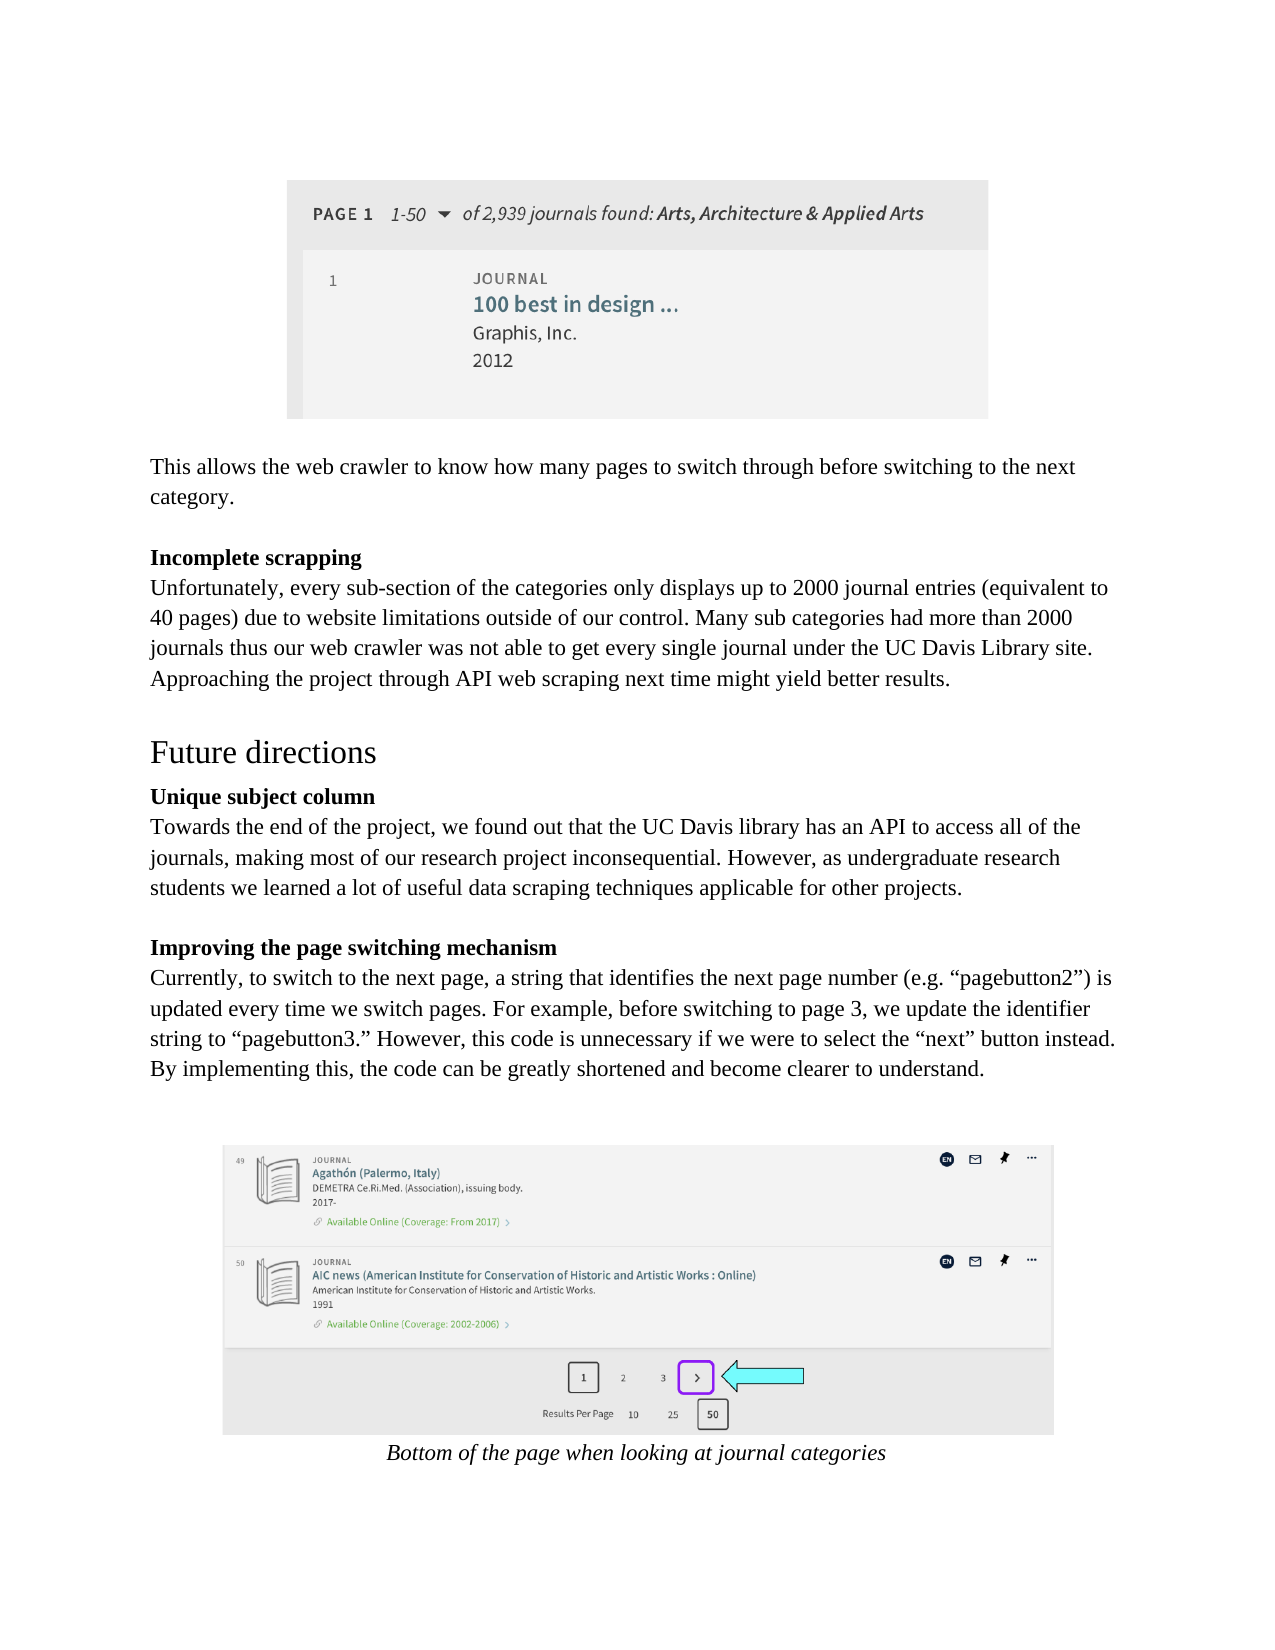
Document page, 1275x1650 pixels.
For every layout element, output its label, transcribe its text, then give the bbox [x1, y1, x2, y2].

text Currently, to switch to the next page, a string that identifies the next page number (e.g. “pagebutton2”) is updated every time we switch pages. For example, before switching to page 3, we update the identifier string to “pagebutton3.” However, this code is unnecessary if we were to select the “next” button instead. By implementing this, the code can be greatly shortened and become clearer to understand. [150, 964, 1125, 1081]
picture [221, 1145, 1054, 1435]
text Unfortunately, every sub-section of the categories only displays up to 2000 journal entries (equivalent to 40 pages) due to website limitations outside of our control. Many sub categories had more than 2000 journals thus our web crawler was not able to get every single journal under the UC Davis Library site. Approaching the project through API web scraping next time might yield better results. [150, 574, 1125, 691]
text This allows the web crawler to know how many pages to switch through before switching to the next category. [150, 453, 1125, 510]
subtitle Incomplete scrapping [150, 544, 1125, 570]
subtitle Future directions [150, 732, 1125, 771]
text Towards the end of the project, we found out that the UC Davis library has an API to access all of the journals, making most of our research project inconsequential. However, as undergraduate research students we learned a lot of useful data scraping techniques applicable for other projects. [150, 813, 1125, 900]
picture [286, 180, 989, 419]
subtitle Improving the page switching mechanism [150, 934, 1125, 961]
text Bottom of the page when looking at journal categories [150, 1438, 1125, 1465]
subtitle Unique subject column [150, 783, 1125, 809]
